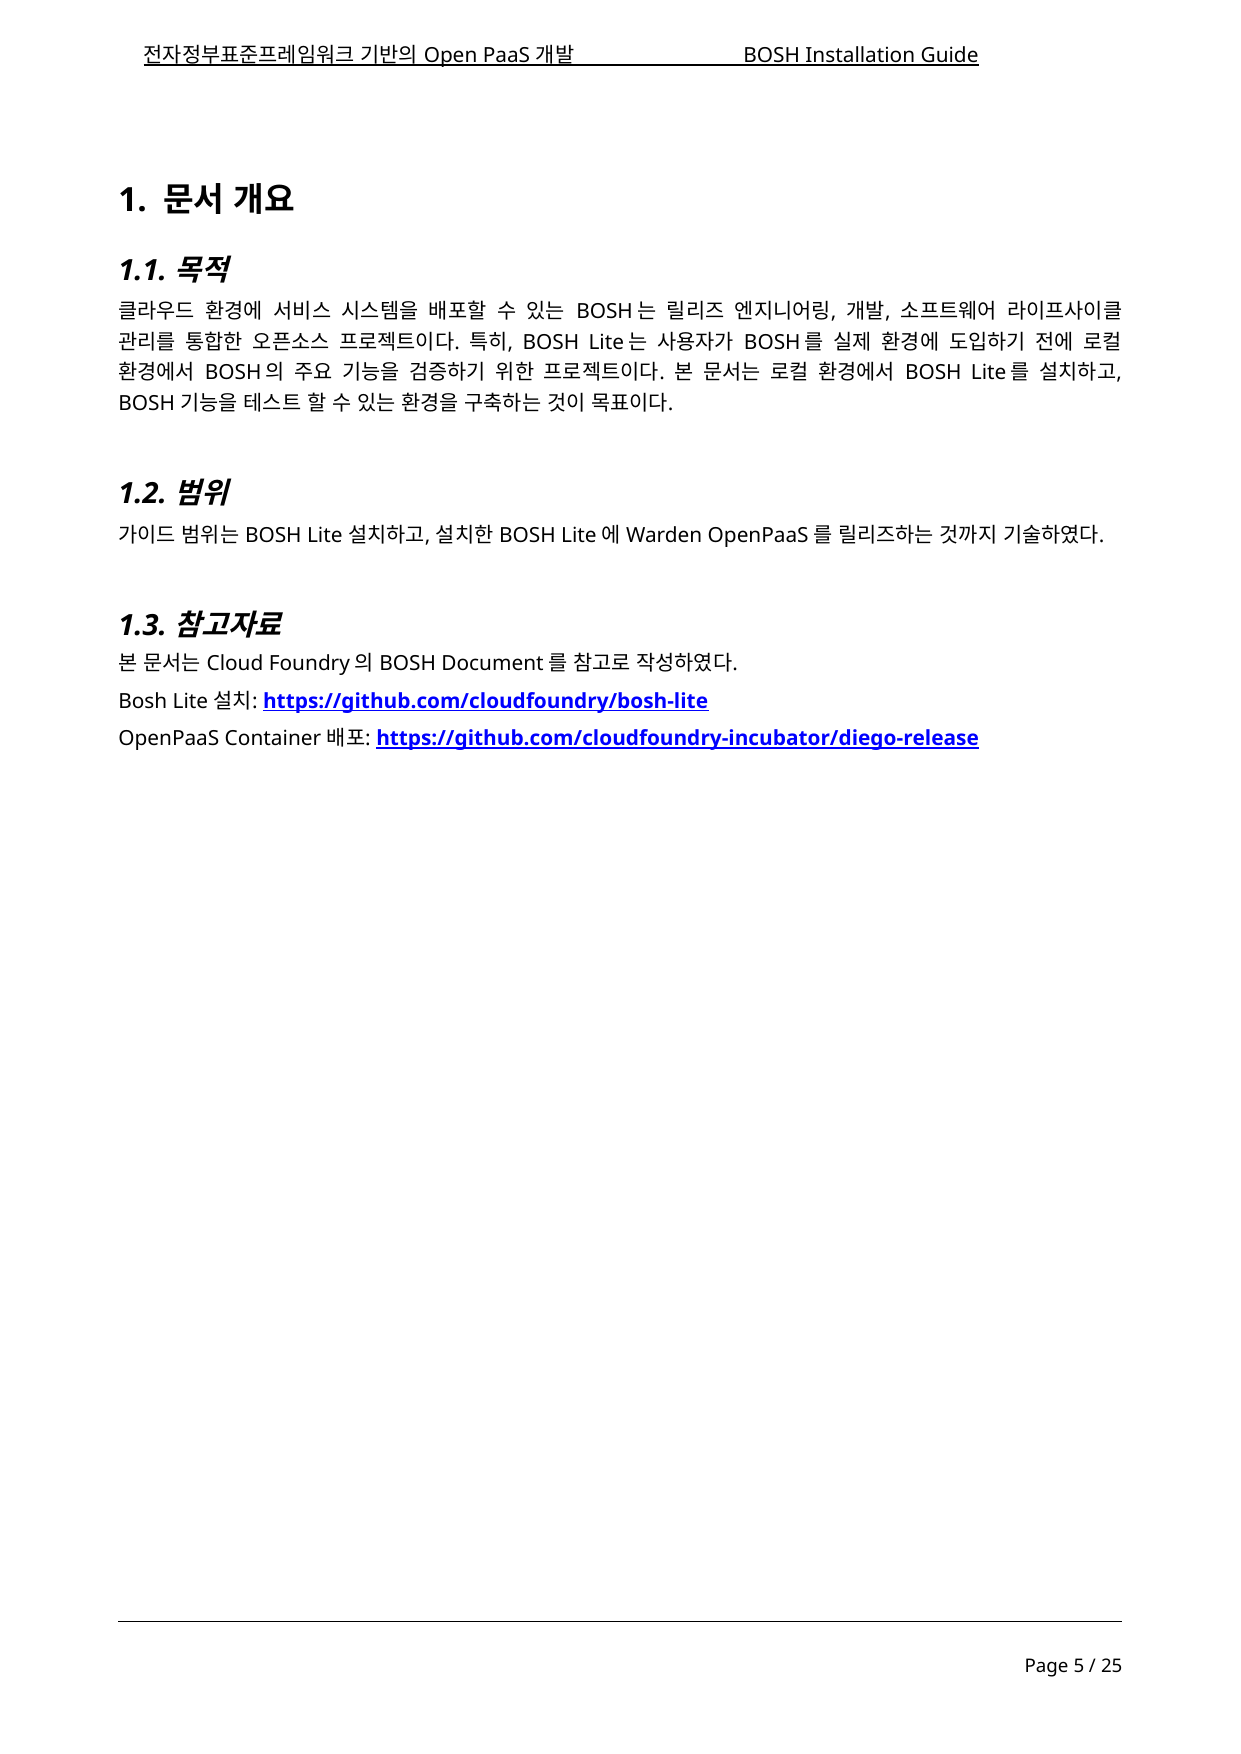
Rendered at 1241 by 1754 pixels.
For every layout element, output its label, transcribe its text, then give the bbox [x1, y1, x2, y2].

subtitle 참고자료 [118, 602, 1122, 644]
subtitle 범위 [118, 469, 1122, 512]
subtitle 목적 [118, 246, 1122, 288]
text Bosh Lite 설치: https://github.com/cloudfoundry/bosh-lite [118, 688, 1101, 713]
text 클라우드 환경에 서비스 시스템을 배포할 수 있는 BOSH는 릴리즈 엔지니어링, 개발, 소프트웨어 라이프사이클 관리를 통합한 오픈소스 프로젝트이다. 특히, BOSH Lite는 사용자가 BOSH를 실제 환경에 도입하기 전에 로컬 환경에서 BOSH의 주요 기능을 검증하기 위한 프로젝트이다. 본 문서는 로컬 환경에서 BOSH Lite를 설치하고, BOSH 기능을 테스트 할 수 있는 환경을 구축하는 것이 목표이다. [118, 295, 1122, 416]
subtitle 문서 개요 [118, 173, 1122, 221]
text 가이드 범위는 BOSH Lite 설치하고, 설치한 BOSH Lite에 Warden OpenPaaS를 릴리즈하는 것까지 기술하였다. [118, 518, 1122, 548]
text 본 문서는 Cloud Foundry의 BOSH Document를 참고로 작성하였다. [118, 651, 1101, 676]
text OpenPaaS Container 배포: https://github.com/cloudfoundry-incubator/diego-release [118, 726, 1101, 751]
